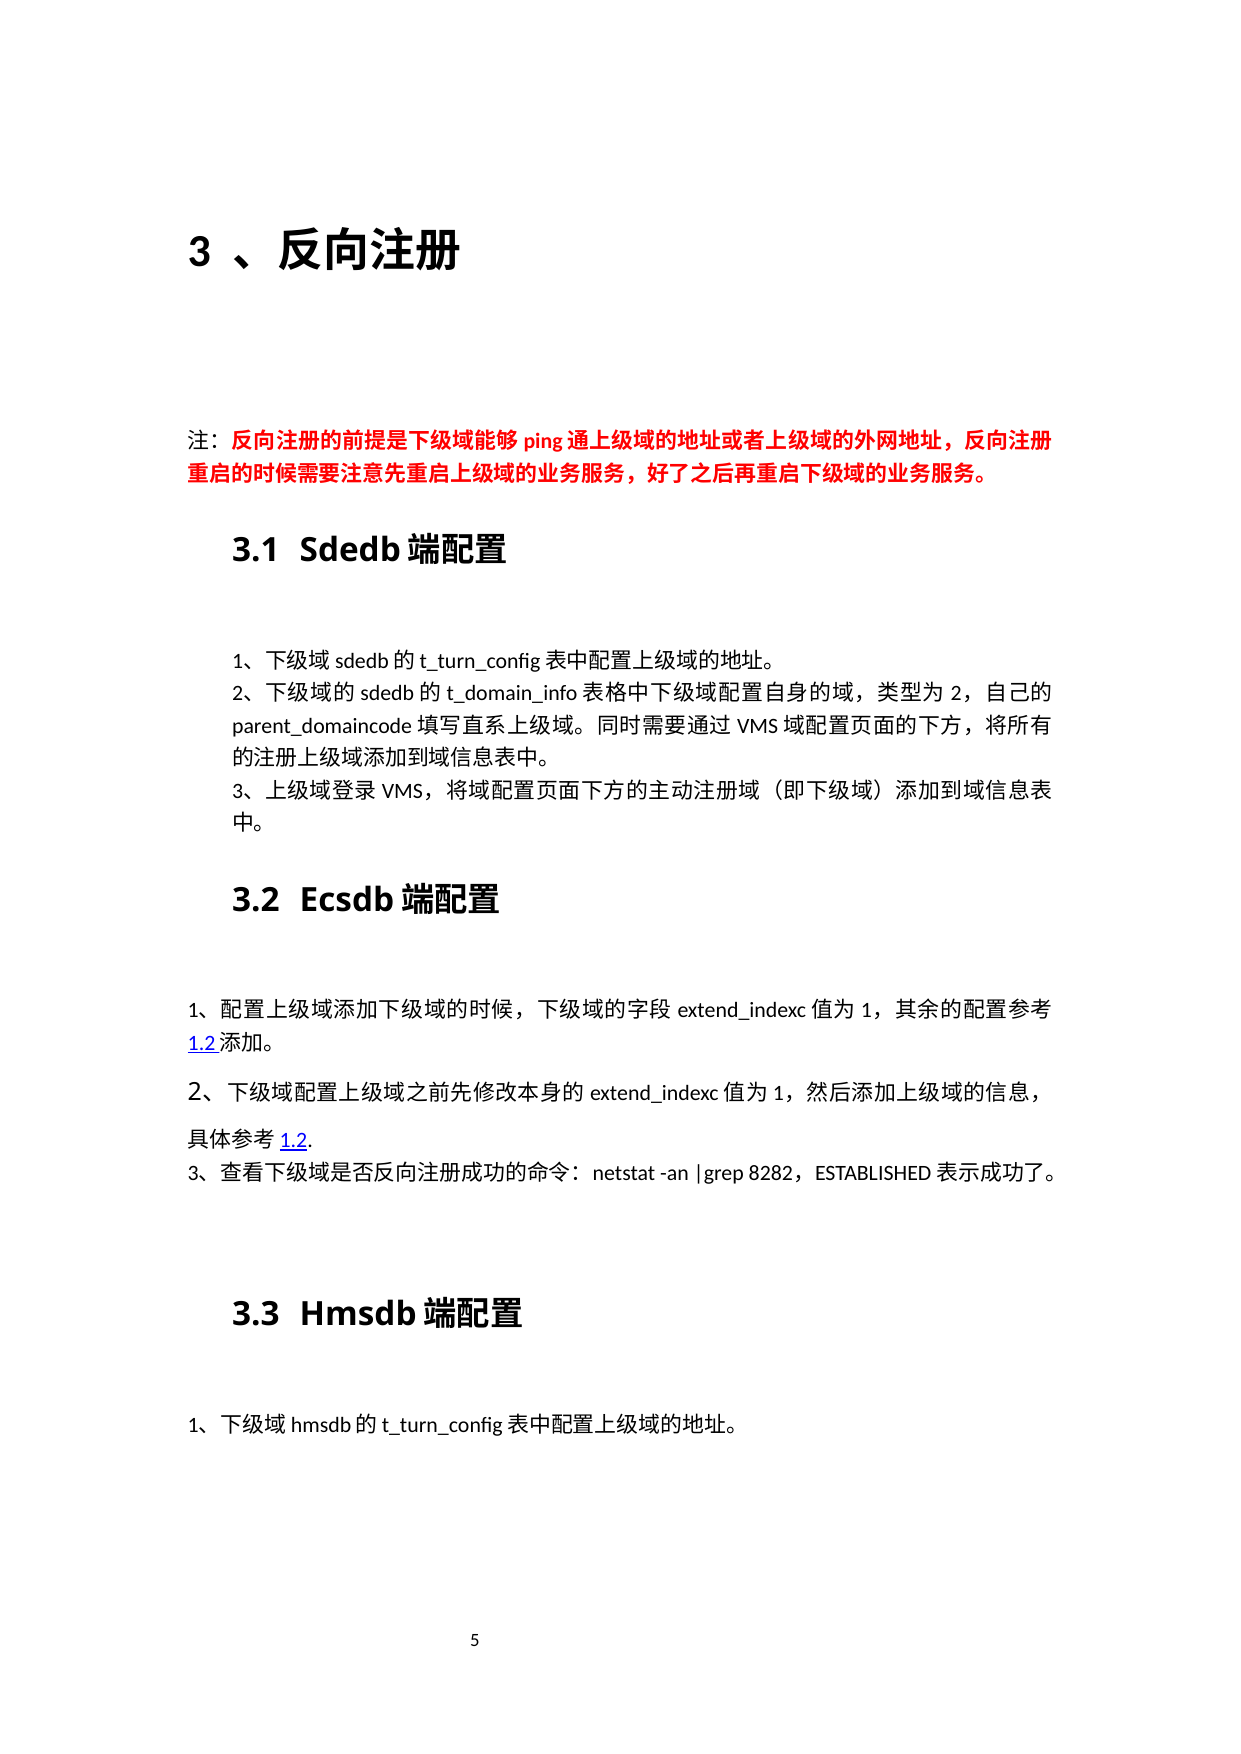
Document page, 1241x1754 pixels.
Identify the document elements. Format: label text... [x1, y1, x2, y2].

list 1、下级域hmsdb的t_turn_config表中配置上级域的地址。 [187, 1406, 1053, 1439]
list 查看下级域是否反向注册成功的命令：netstat -an |grep 8282，ESTABLISHED 表示成功了。 [187, 1154, 1053, 1187]
subtitle Hmsdb端配置 [232, 1279, 1053, 1344]
subtitle Sdedb端配置 [232, 515, 1053, 580]
list 下级域sdedb的t_turn_config表中配置上级域的地址。 [232, 642, 1053, 675]
list 配置上级域添加下级域的时候，下级域的字段extend_indexc值为1，其余的配置参考1.2添加。 [187, 992, 1053, 1057]
list 下级域配置上级域之前先修改本身的extend_indexc值为1，然后添加上级域的信息，具体参考1.2. [187, 1057, 1053, 1154]
subtitle Ecsdb端配置 [232, 864, 1053, 929]
list 上级域登录VMS，将域配置页面下方的主动注册域（即下级域）添加到域信息表中。 [232, 772, 1053, 837]
text 注：反向注册的前提是下级域能够ping通上级域的地址或者上级域的外网地址，反向注册重启的时候需要注意先重启上级域的业务服务，好了之后再重启下级域的业务服务。 [187, 423, 1053, 488]
list 下级域的sdedb的t_domain_info表格中下级域配置自身的域，类型为2，自己的parent_domaincode填写直系上级域。同时需要通过VMS域配置页面的下方，将所有的注册上级域添加到域信息表中。 [232, 675, 1053, 772]
subtitle 、反向注册 [187, 197, 1053, 295]
